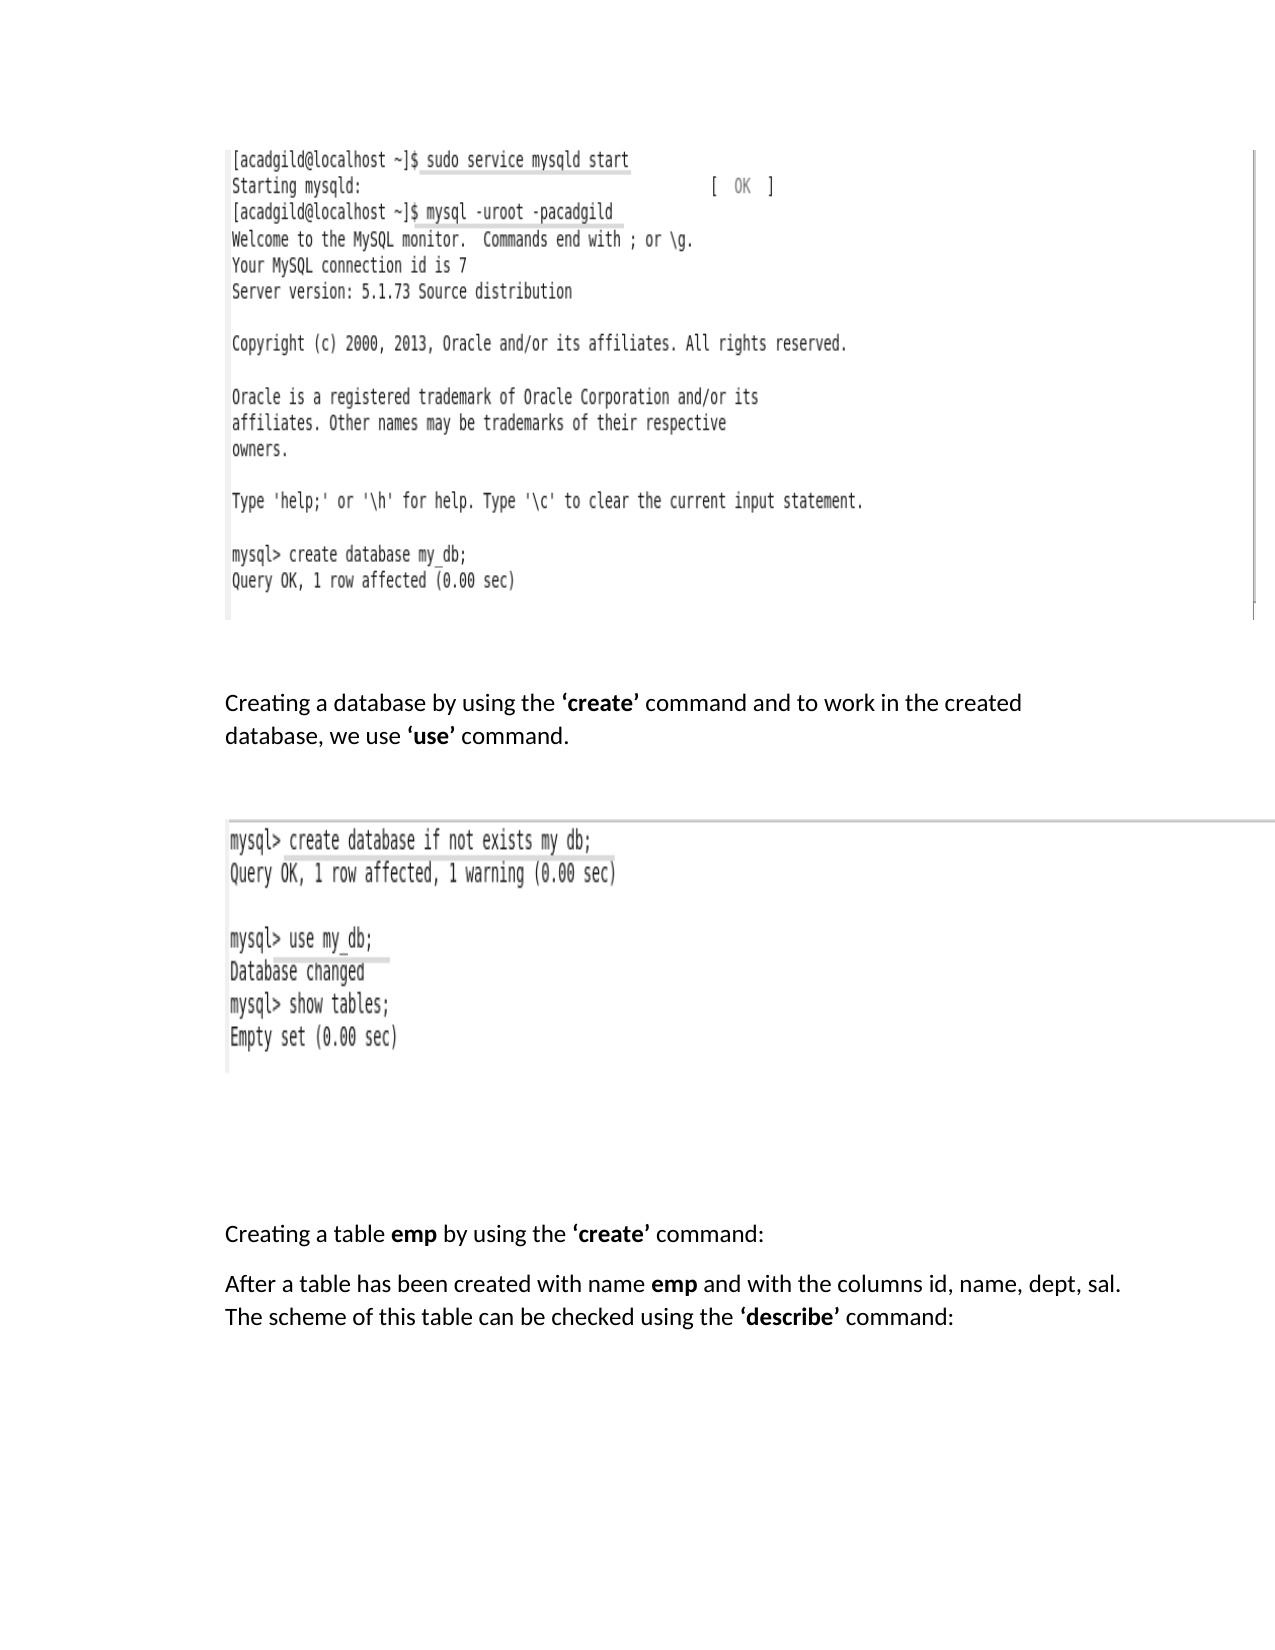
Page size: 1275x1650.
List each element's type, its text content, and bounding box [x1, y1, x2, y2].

text Creating a database by using the ‘create’ command and to work in the created database, we use ‘use’ command. [225, 688, 1125, 751]
text After a table has been created with name emp and with the columns id, name, dept, sal. The scheme of this table can be checked using the ‘describe’ command: [225, 1268, 1125, 1331]
text Creating a table emp by using the ‘create’ command: [225, 1218, 1125, 1249]
